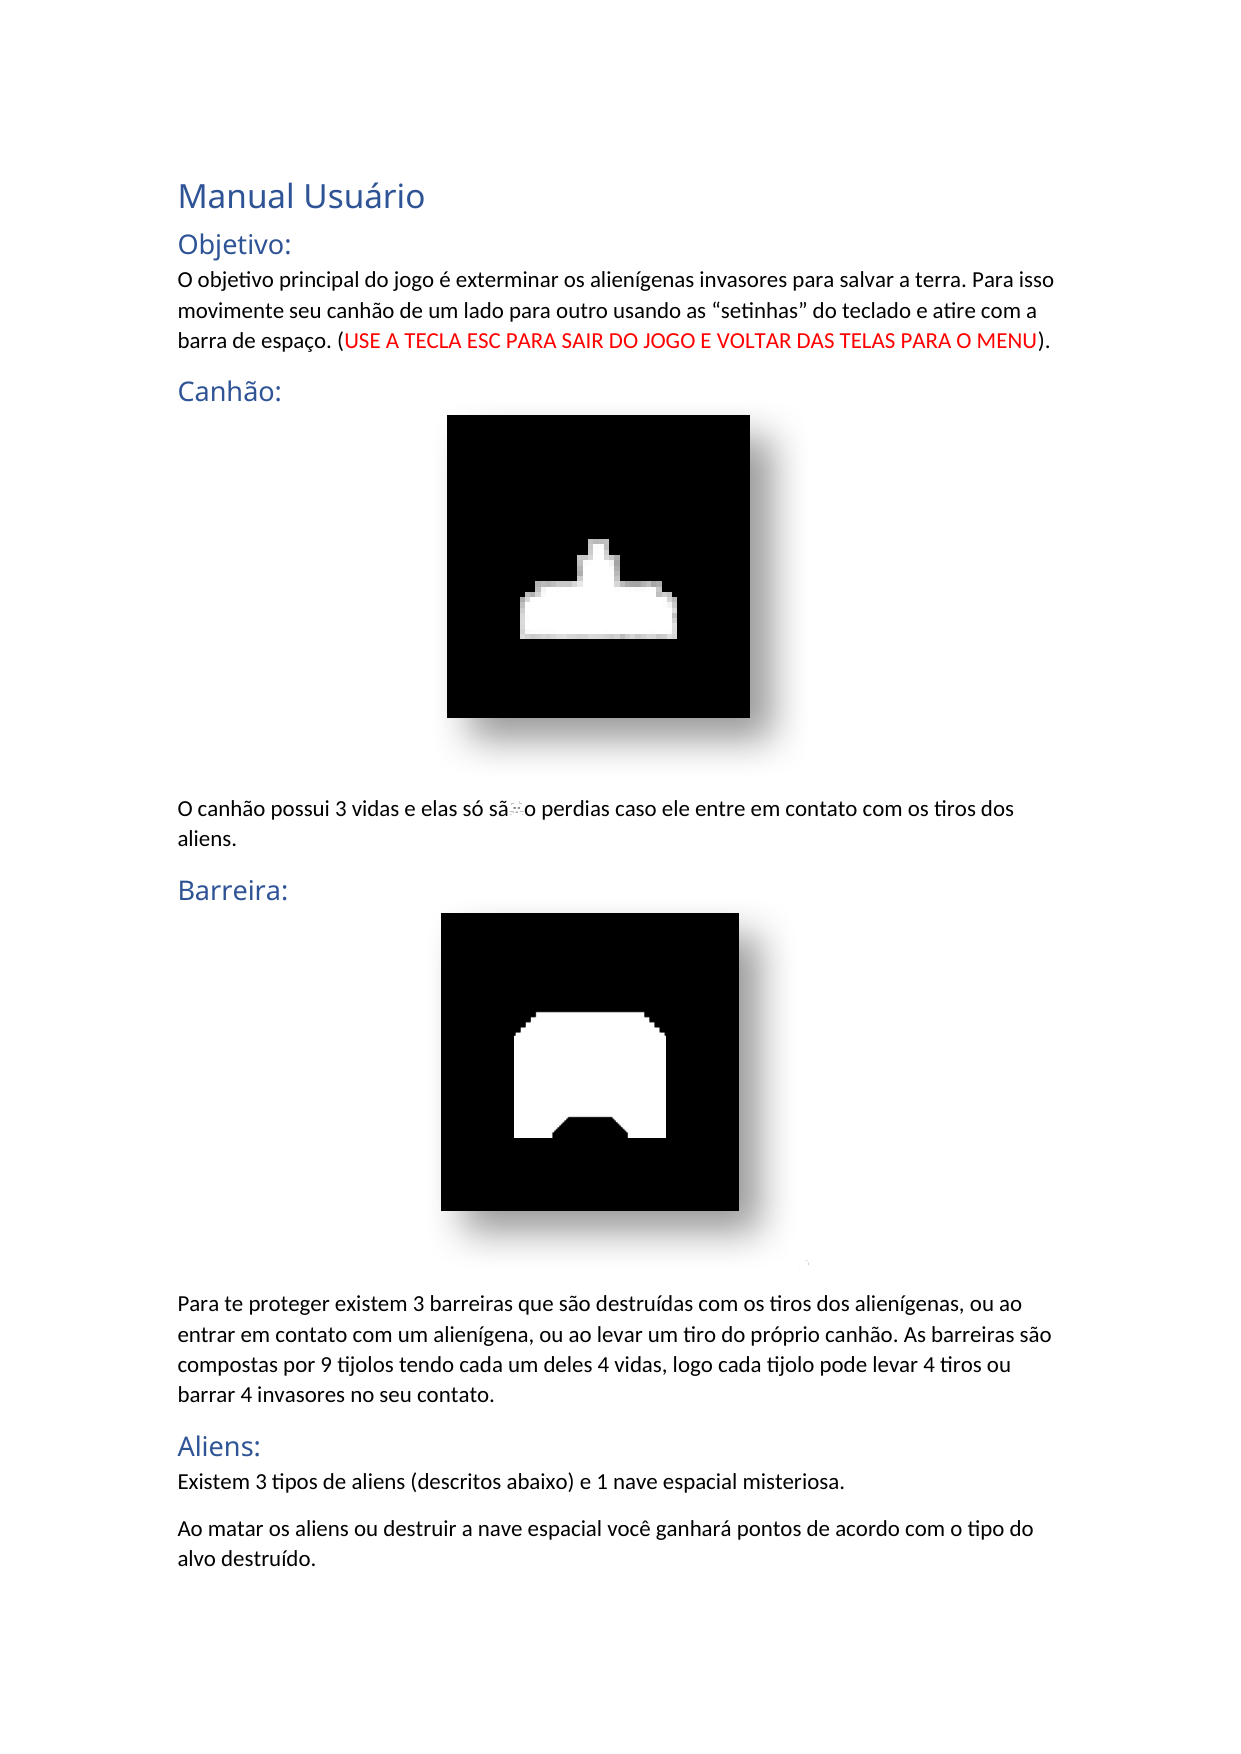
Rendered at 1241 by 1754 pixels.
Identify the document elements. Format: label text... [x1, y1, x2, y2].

text Para te proteger existem 3 barreiras que são destruídas com os tiros dos alienígenas, ou ao entrar em contato com um alienígena, ou ao levar um tiro do próprio canhão. As barreiras são compostas por 9 tijolos tendo cada um deles 4 vidas, logo cada tijolo pode levar 4 tiros ou barrar 4 invasores no seu contato. [177, 1289, 1063, 1408]
picture [520, 488, 677, 645]
subtitle Canhão: [177, 373, 1063, 410]
text Ao matar os aliens ou destruir a nave espacial você ganhará pontos de acordo com o tipo do alvo destruído. [177, 1514, 1063, 1572]
subtitle Aliens: [177, 1427, 1063, 1464]
picture [798, 1255, 814, 1271]
subtitle Objetivo: [177, 226, 1063, 263]
subtitle Barreira: [177, 871, 1063, 908]
subtitle Manual Usuário [177, 173, 1063, 218]
picture [514, 986, 666, 1138]
text O canhão possui 3 vidas e elas só são perdias caso ele entre em contato com os tiros dos aliens. [177, 794, 1063, 852]
text Existem 3 tipos de aliens (descritos abaixo) e 1 nave espacial misteriosa. [177, 1467, 1063, 1495]
picture [509, 801, 524, 817]
text O objetivo principal do jogo é exterminar os alienígenas invasores para salvar a terra. Para isso movimente seu canhão de um lado para outro usando as “setinhas” do teclado e atire com a barra de espaço. (USE A TECLA ESC PARA SAIR DO JOGO E VOLTAR DAS TELAS PARA O MENU). [177, 266, 1063, 354]
